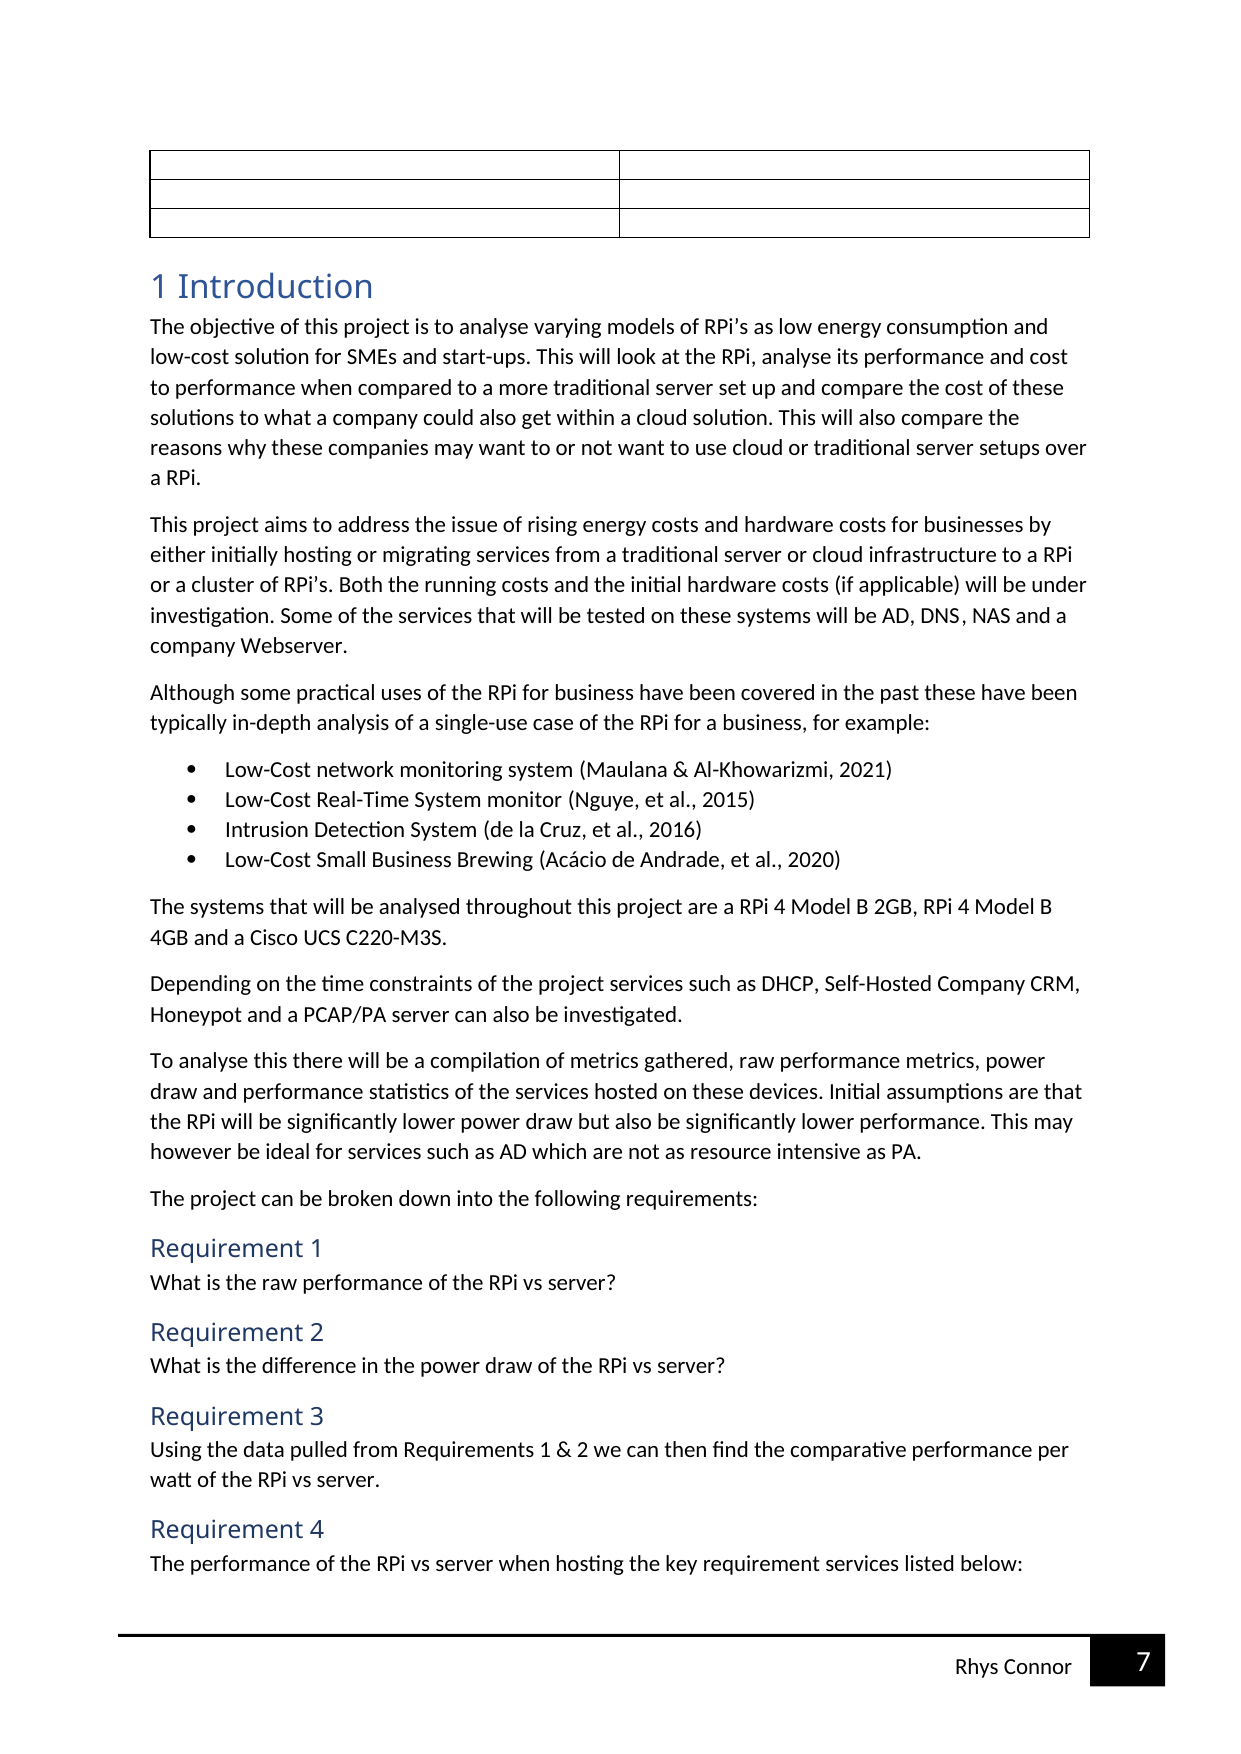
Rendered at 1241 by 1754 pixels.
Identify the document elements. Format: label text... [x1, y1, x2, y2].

list Intrusion Detection System [187, 815, 1090, 843]
table_cell [620, 151, 1089, 179]
table_cell [620, 180, 1089, 208]
subtitle 1 Introduction [150, 263, 1090, 309]
table_cell [151, 209, 619, 237]
table_cell [151, 151, 619, 179]
subtitle Requirement 3 [150, 1398, 1090, 1432]
list Low-Cost Small Business Brewing [187, 846, 1090, 873]
text Depending on the time constraints of the project services such as DHCP, Self-Hosted Company CRM, Honeypot and a PCAP/PA server can also be investigated. [150, 969, 1090, 1028]
subtitle Requirement 2 [150, 1314, 1090, 1349]
table_cell [620, 209, 1089, 237]
text The performance of the RPi vs server when hosting the key requirement services listed below: [150, 1549, 1090, 1577]
table_cell [151, 180, 619, 208]
text The systems that will be analysed throughout this project are a RPi 4 Model B 2GB, RPi 4 Model B 4GB and a Cisco UCS C220-M3S. [150, 892, 1090, 951]
text This project aims to address the issue of rising energy costs and hardware costs for businesses by either initially hosting or migrating services from a traditional server or cloud infrastructure to a RPi or a cluster of RPi’s. Both the running costs and the initial hardware costs (if applicable) will be under investigation. Some of the services that will be tested on these systems will be AD, DNS, NAS and a company Webserver. [150, 510, 1090, 659]
text The project can be broken down into the following requirements: [150, 1184, 1090, 1212]
text To analyse this there will be a compilation of metrics gathered, raw performance metrics, power draw and performance statistics of the services hosted on these devices. Initial assumptions are that the RPi will be significantly lower power draw but also be significantly lower performance. This may however be ideal for services such as AD which are not as resource intensive as PA. [150, 1047, 1090, 1165]
text What is the difference in the power draw of the RPi vs server? [150, 1351, 1090, 1379]
text The objective of this project is to analyse varying models of RPi’s as low energy consumption and low-cost solution for SMEs and start-ups. This will look at the RPi, analyse its performance and cost to performance when compared to a more traditional server set up and compare the cost of these solutions to what a company could also get within a cloud solution. This will also compare the reasons why these companies may want to or not want to use cloud or traditional server setups over a RPi. [150, 312, 1090, 491]
text What is the raw performance of the RPi vs server? [150, 1268, 1090, 1296]
subtitle Requirement 1 [150, 1231, 1090, 1265]
text Using the data pulled from Requirements 1 & 2 we can then find the comparative performance per watt of the RPi vs server. [150, 1435, 1090, 1493]
list Low-Cost Real-Time System monitor [187, 785, 1090, 813]
list Low-Cost network monitoring system [187, 755, 1090, 783]
text Although some practical uses of the RPi for business have been covered in the past these have been typically in-depth analysis of a single-use case of the RPi for a business, for example: [150, 678, 1090, 736]
subtitle Requirement 4 [150, 1512, 1090, 1546]
